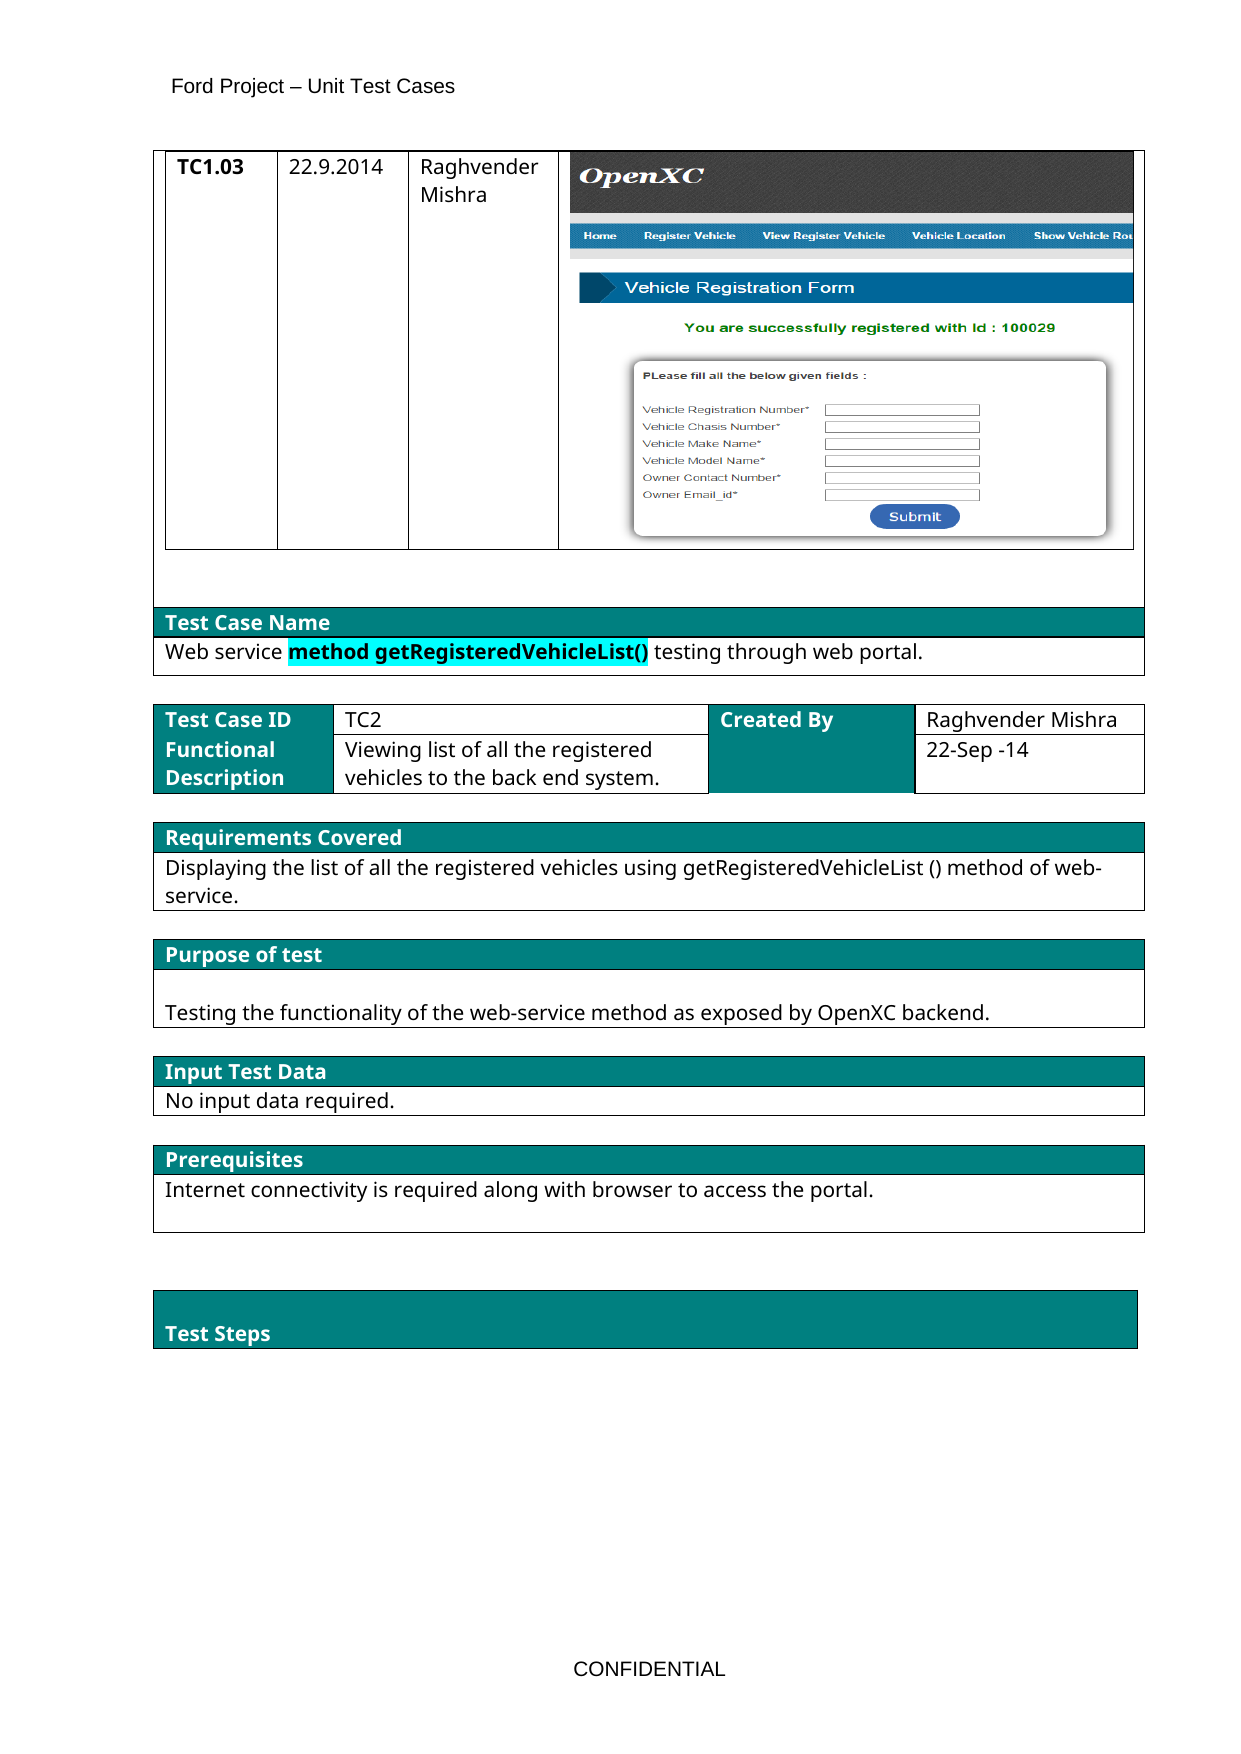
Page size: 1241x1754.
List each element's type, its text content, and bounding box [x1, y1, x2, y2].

table_header Requirements Covered [154, 823, 1144, 852]
table_header Created By [709, 705, 914, 734]
table_header Raghvender Mishra [916, 705, 1144, 734]
picture [761, 286, 768, 292]
picture [712, 286, 719, 292]
table_cell [154, 151, 1144, 607]
table_header Input Test Data [154, 1057, 1144, 1086]
table_header Prerequisites [154, 1146, 1144, 1174]
table_cell Test Case Name [154, 608, 1144, 636]
table_header Test Case ID [154, 705, 333, 734]
table_header TC2 [334, 705, 708, 734]
table_cell Web service method getRegisteredVehicleList() testing through web portal. [154, 638, 1144, 675]
picture [570, 152, 1134, 549]
table_cell Viewing list of all the registered vehicles to the back end system. [334, 735, 708, 793]
table_cell Internet connectivity is required along with browser to access the portal. [154, 1175, 1144, 1232]
table_cell Functional Description [154, 734, 333, 793]
table_cell [709, 734, 914, 793]
table_cell Testing the functionality of the web-service method as exposed by OpenXC backend. [154, 970, 1144, 1027]
table_cell 22-Sep -14 [916, 735, 1144, 793]
table_cell No input data required. [154, 1087, 1144, 1115]
picture [645, 283, 652, 292]
table_header Test Steps [154, 1291, 1137, 1348]
table_cell Displaying the list of all the registered vehicles using getRegisteredVehicleList () method of web- service. [154, 853, 1144, 910]
table_header Purpose of test [154, 940, 1144, 969]
